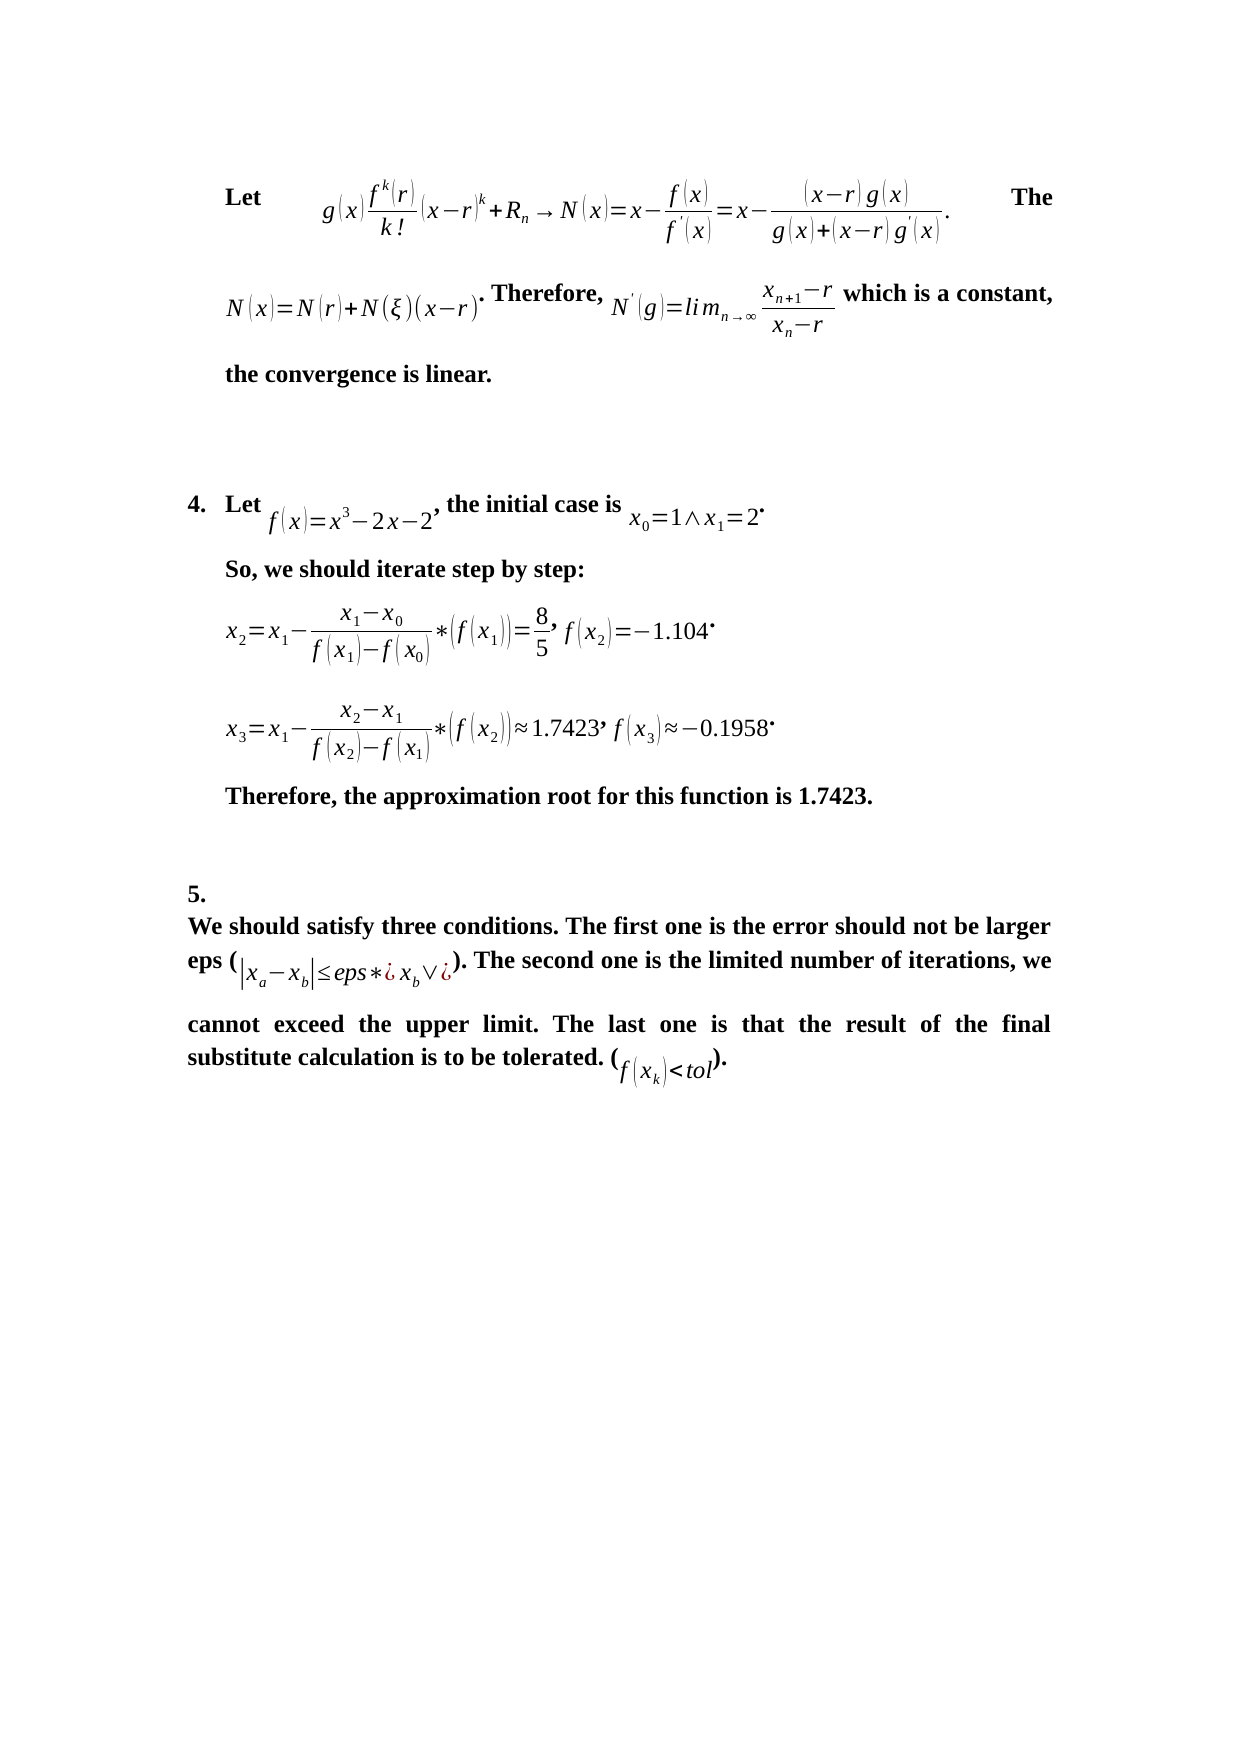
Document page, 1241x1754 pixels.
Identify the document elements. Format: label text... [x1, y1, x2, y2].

text We should satisfy three conditions. The first one is the error should not be larger eps (). The second one is the limited number of iterations, we cannot exceed the upper limit. The last one is that the result of the final substitute calculation is to be tolerated. (). [187, 909, 1053, 1104]
list So, we should iterate step by step: [225, 552, 1053, 584]
list Let , the initial case is . [187, 487, 1053, 552]
text Let The . Therefore, which is a constant, the convergence is linear. [225, 162, 1053, 389]
list , . [225, 584, 1053, 682]
list , . [225, 682, 1053, 779]
text 5. [187, 877, 1053, 909]
list Therefore, the approximation root for this function is 1.7423. [225, 779, 1053, 812]
